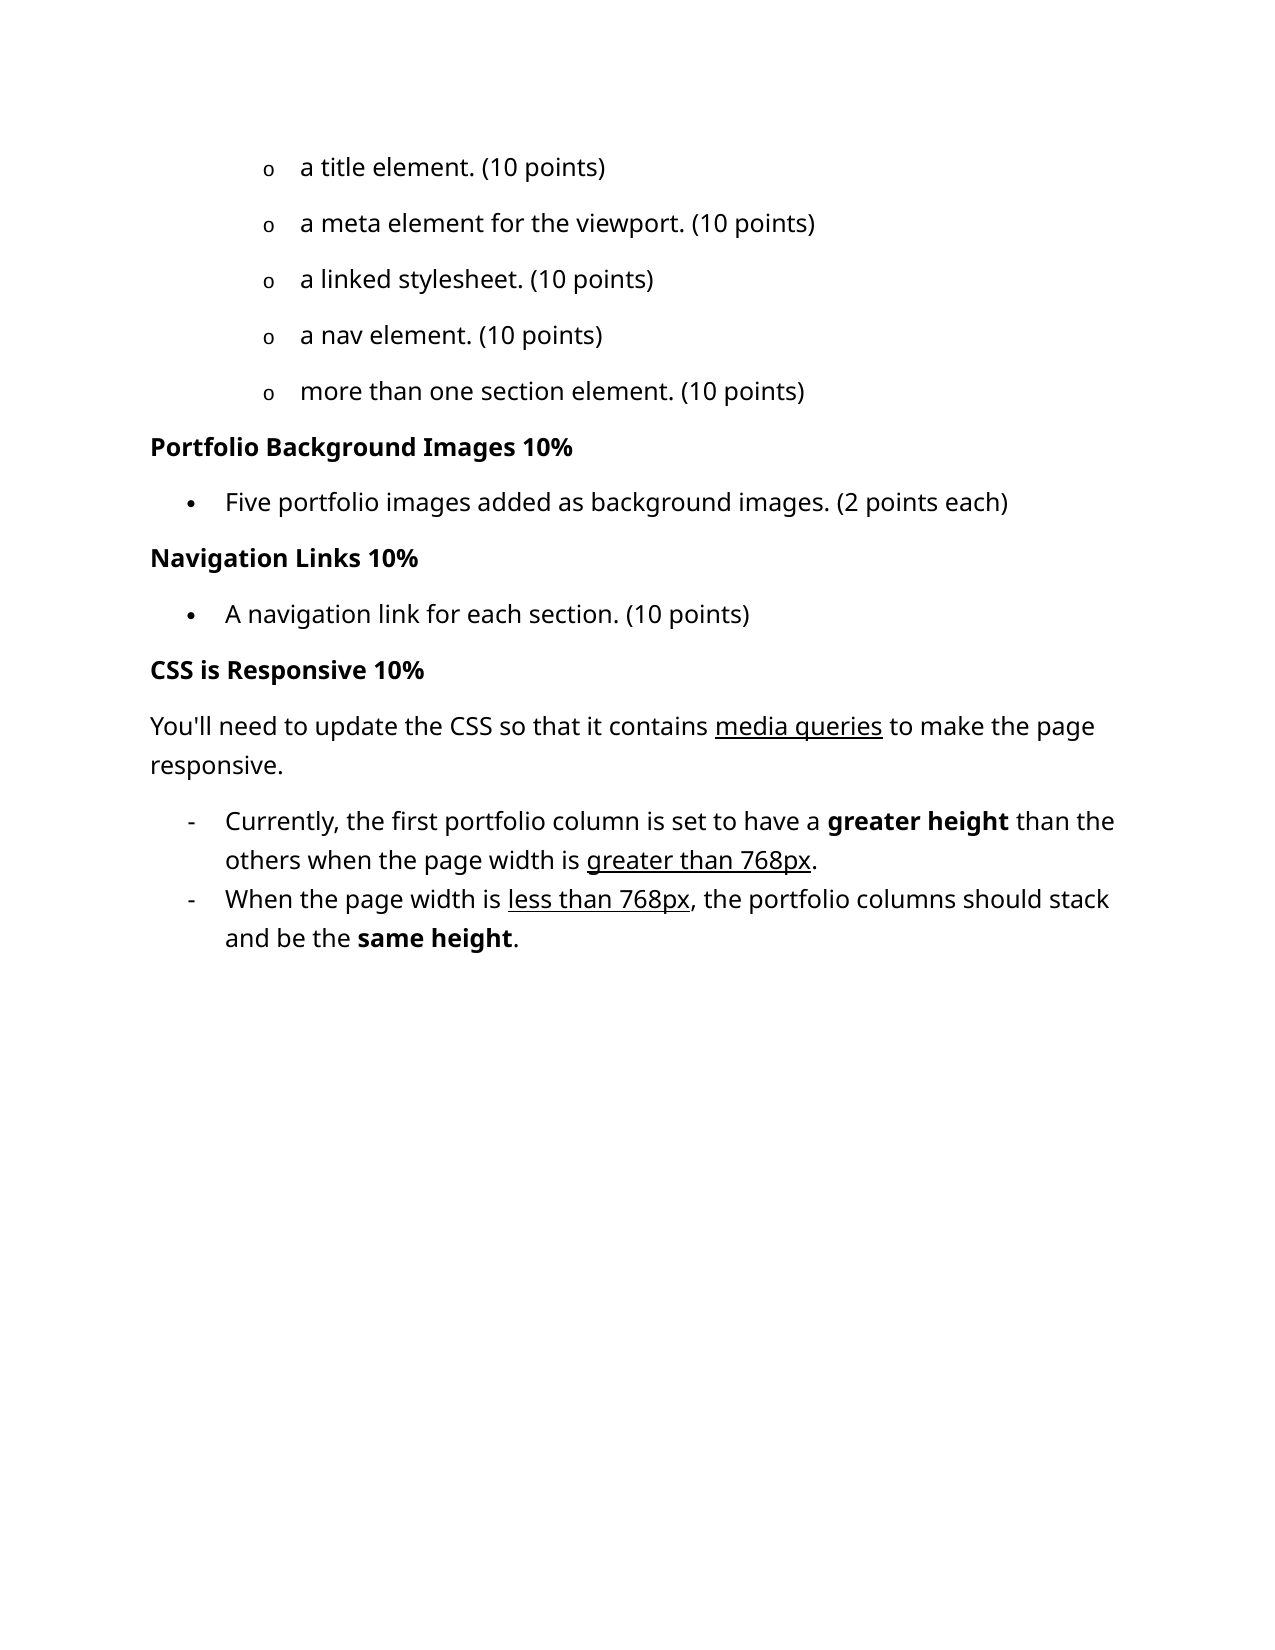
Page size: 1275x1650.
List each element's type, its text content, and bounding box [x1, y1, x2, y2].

list a linked stylesheet. (10 points) [262, 262, 1125, 296]
list Five portfolio images added as background images. (2 points each) [187, 485, 1125, 519]
list When the page width is less than 768px, the portfolio columns should stack and be the same height. [187, 882, 1125, 955]
text CSS is Responsive 10% [150, 652, 1125, 687]
list a title element. (10 points) [262, 150, 1125, 184]
text Portfolio Background Images 10% [150, 429, 1125, 463]
list more than one section element. (10 points) [262, 373, 1125, 407]
text You'll need to update the CSS so that it contains media queries to make the page responsive. [150, 708, 1125, 782]
text Navigation Links 10% [150, 541, 1125, 575]
list Currently, the first portfolio column is set to have a greater height than the others when the page width is greater than 768px. [187, 803, 1125, 877]
list a meta element for the viewport. (10 points) [262, 206, 1125, 240]
list a nav element. (10 points) [262, 317, 1125, 352]
list A navigation link for each section. (10 points) [187, 597, 1125, 631]
